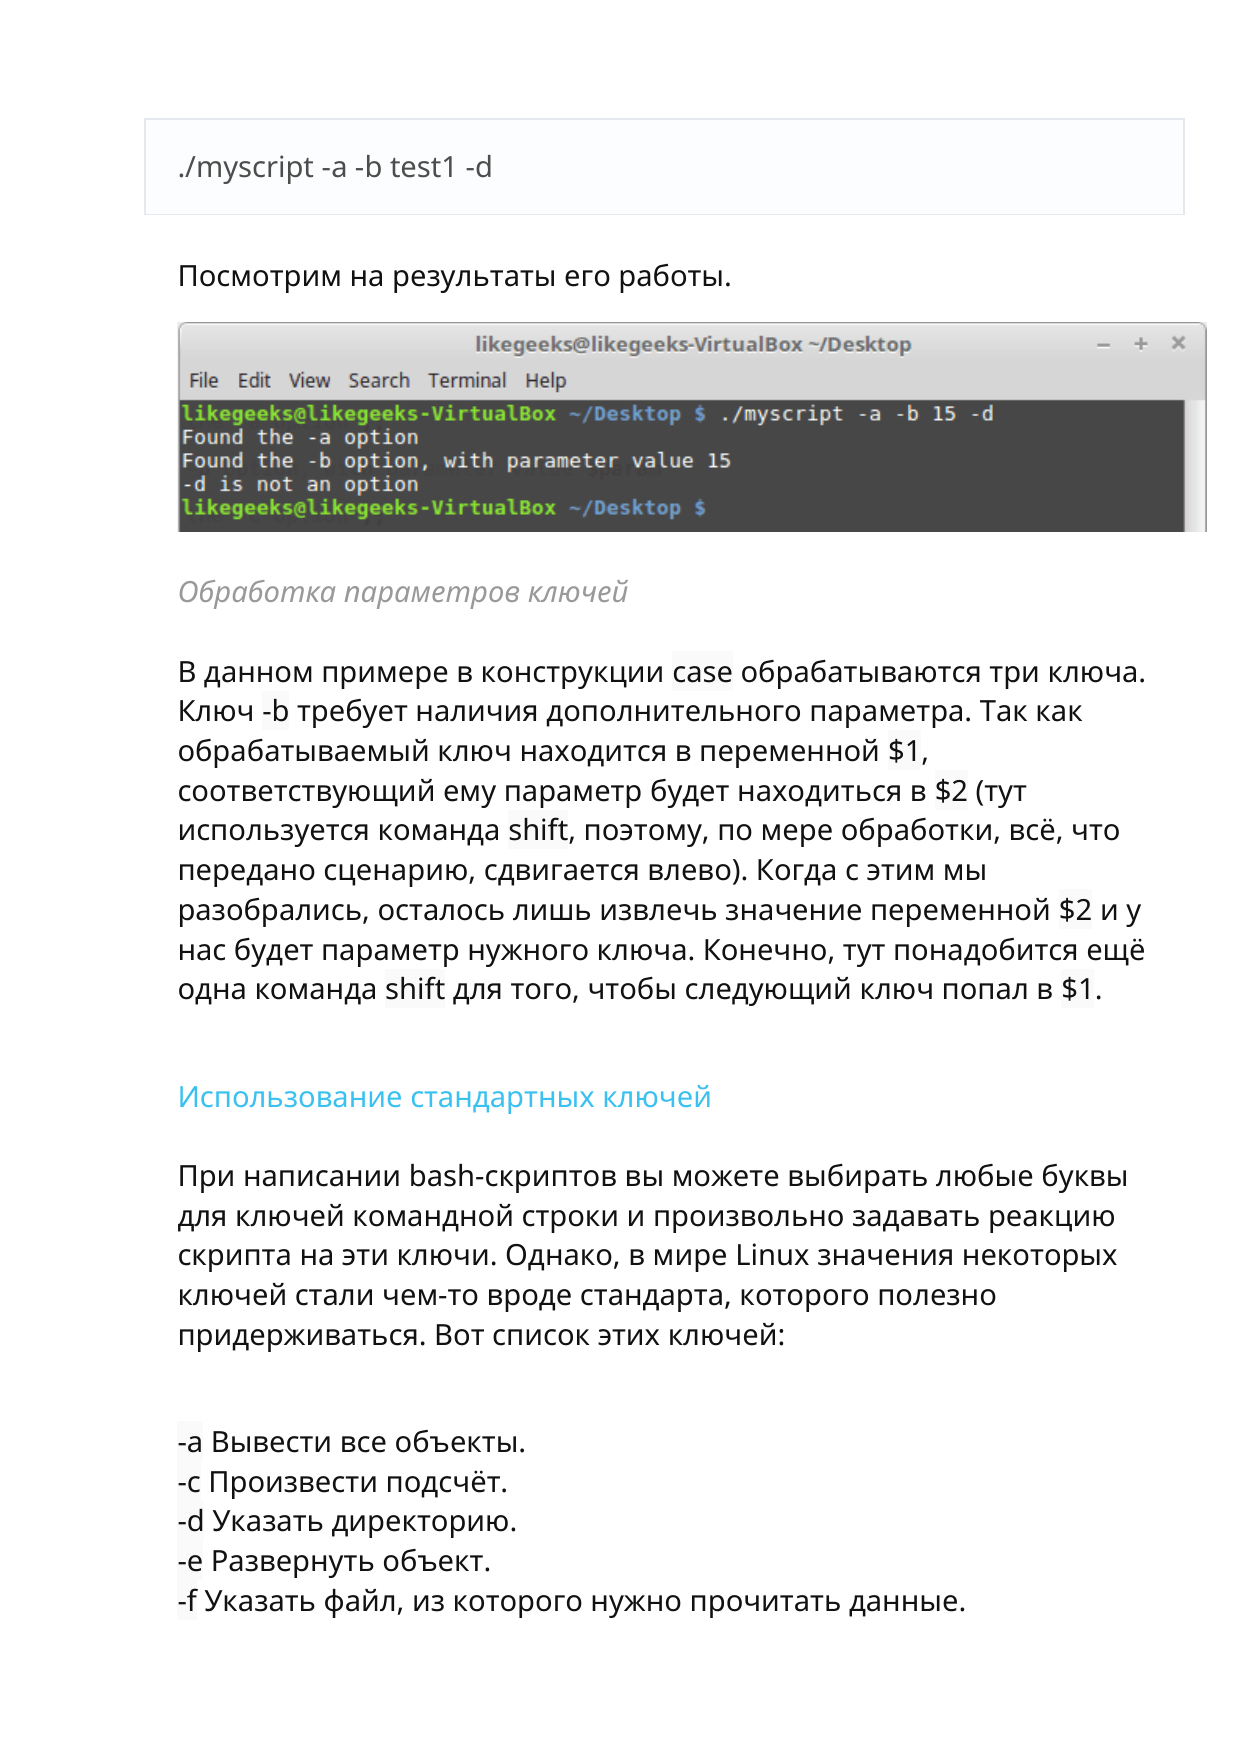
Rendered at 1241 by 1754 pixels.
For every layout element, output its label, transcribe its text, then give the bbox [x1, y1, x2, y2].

text Обработка параметров ключей В данном примере в конструкции case обрабатываются три ключа. Ключ -b требует наличия дополнительного параметра. Так как обрабатываемый ключ находится в переменной $1, соответствующий ему параметр будет находиться в $2 (тут используется команда shift, поэтому, по мере обработки, всё, что передано сценарию, сдвигается влево). Когда с этим мы разобрались, осталось лишь извлечь значение переменной $2 и у нас будет параметр нужного ключа. Конечно, тут понадобится ещё одна команда shift для того, чтобы следующий ключ попал в $1. [177, 532, 1152, 1076]
text Использование стандартных ключей [177, 1076, 1152, 1116]
picture [177, 322, 1207, 532]
text Посмотрим на результаты его работы. [177, 215, 1152, 322]
text ./myscript -a -b test1 -d [146, 120, 1183, 214]
text При написании bash-скриптов вы можете выбирать любые буквы для ключей командной строки и произвольно задавать реакцию скрипта на эти ключи. Однако, в мире Linux значения некоторых ключей стали чем-то вроде стандарта, которого полезно придерживаться. Вот список этих ключей: [177, 1116, 1152, 1421]
